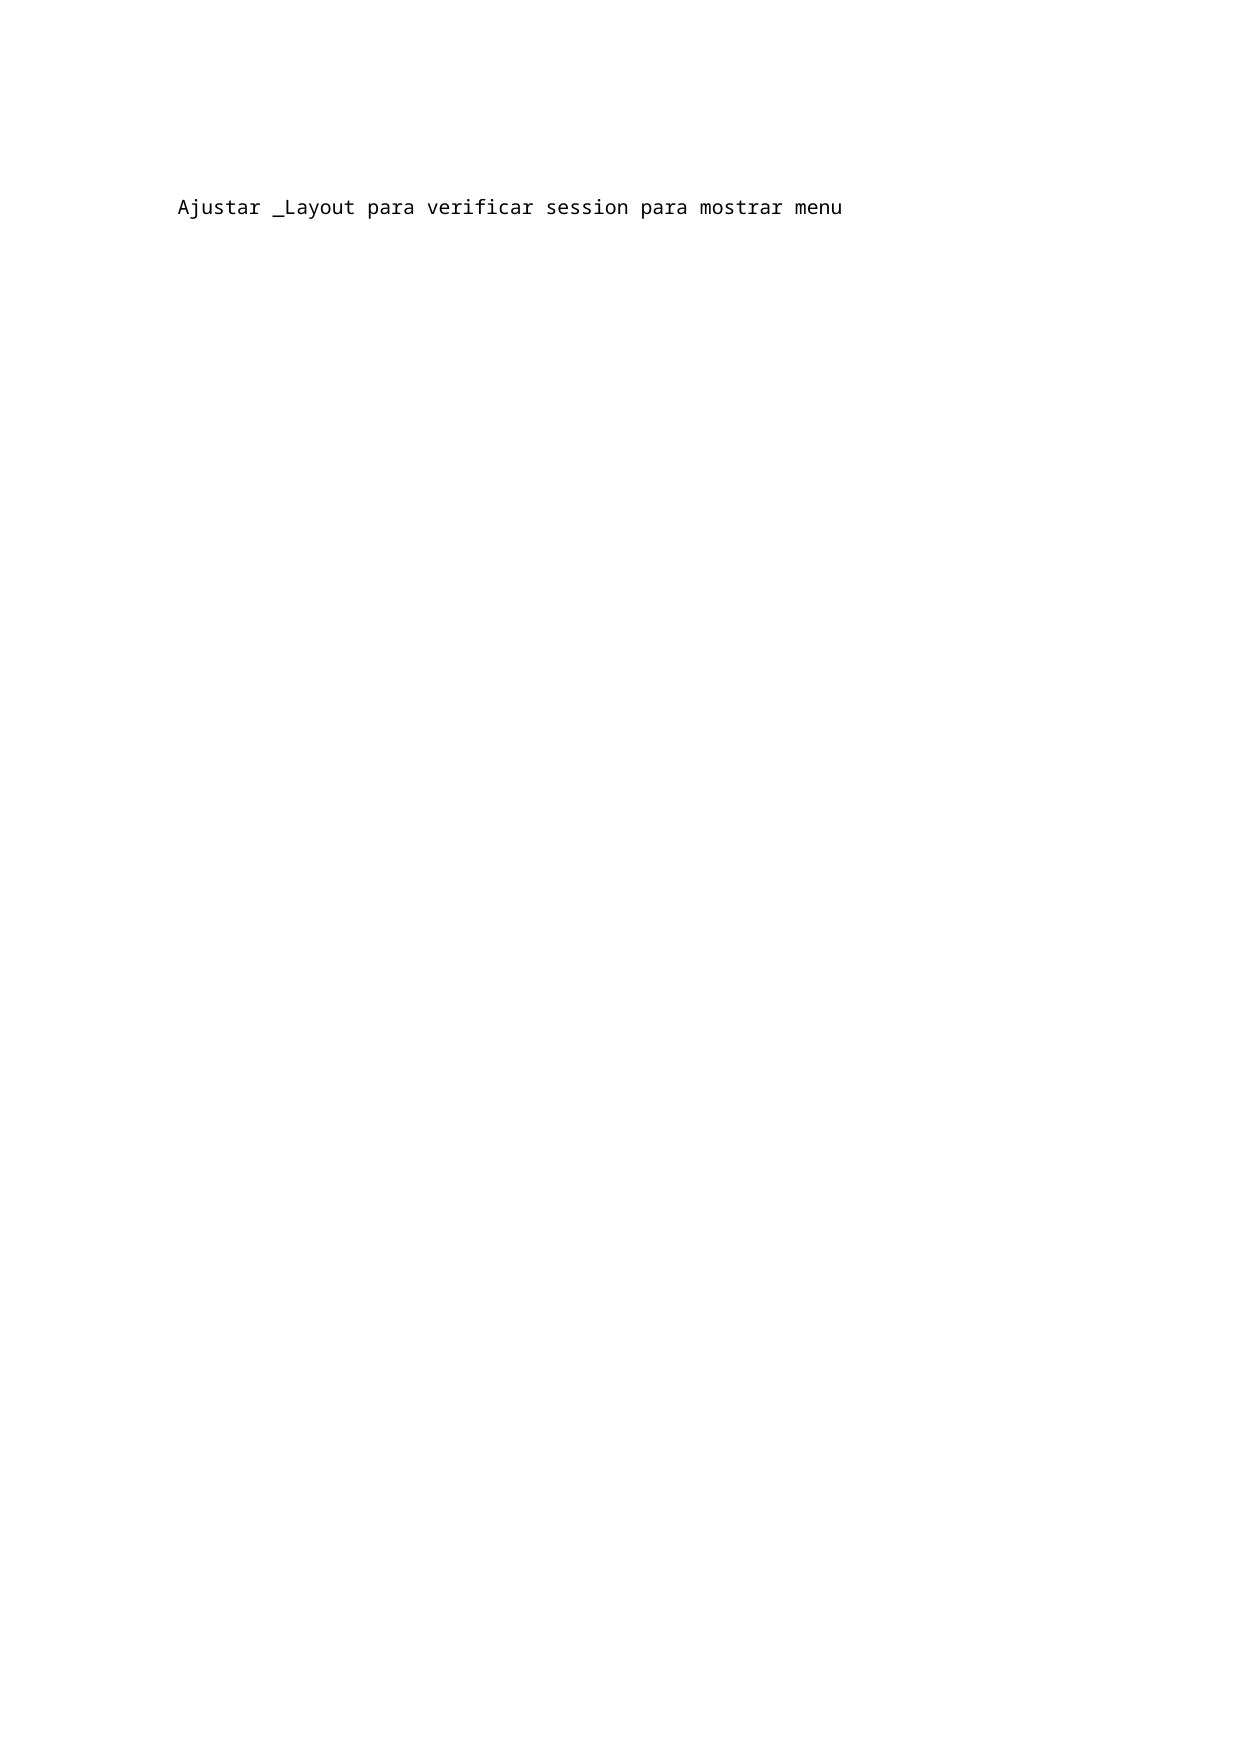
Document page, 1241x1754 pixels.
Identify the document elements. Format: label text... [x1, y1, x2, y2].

text Ajustar _Layout para verificar session para mostrar menu [177, 193, 1063, 220]
